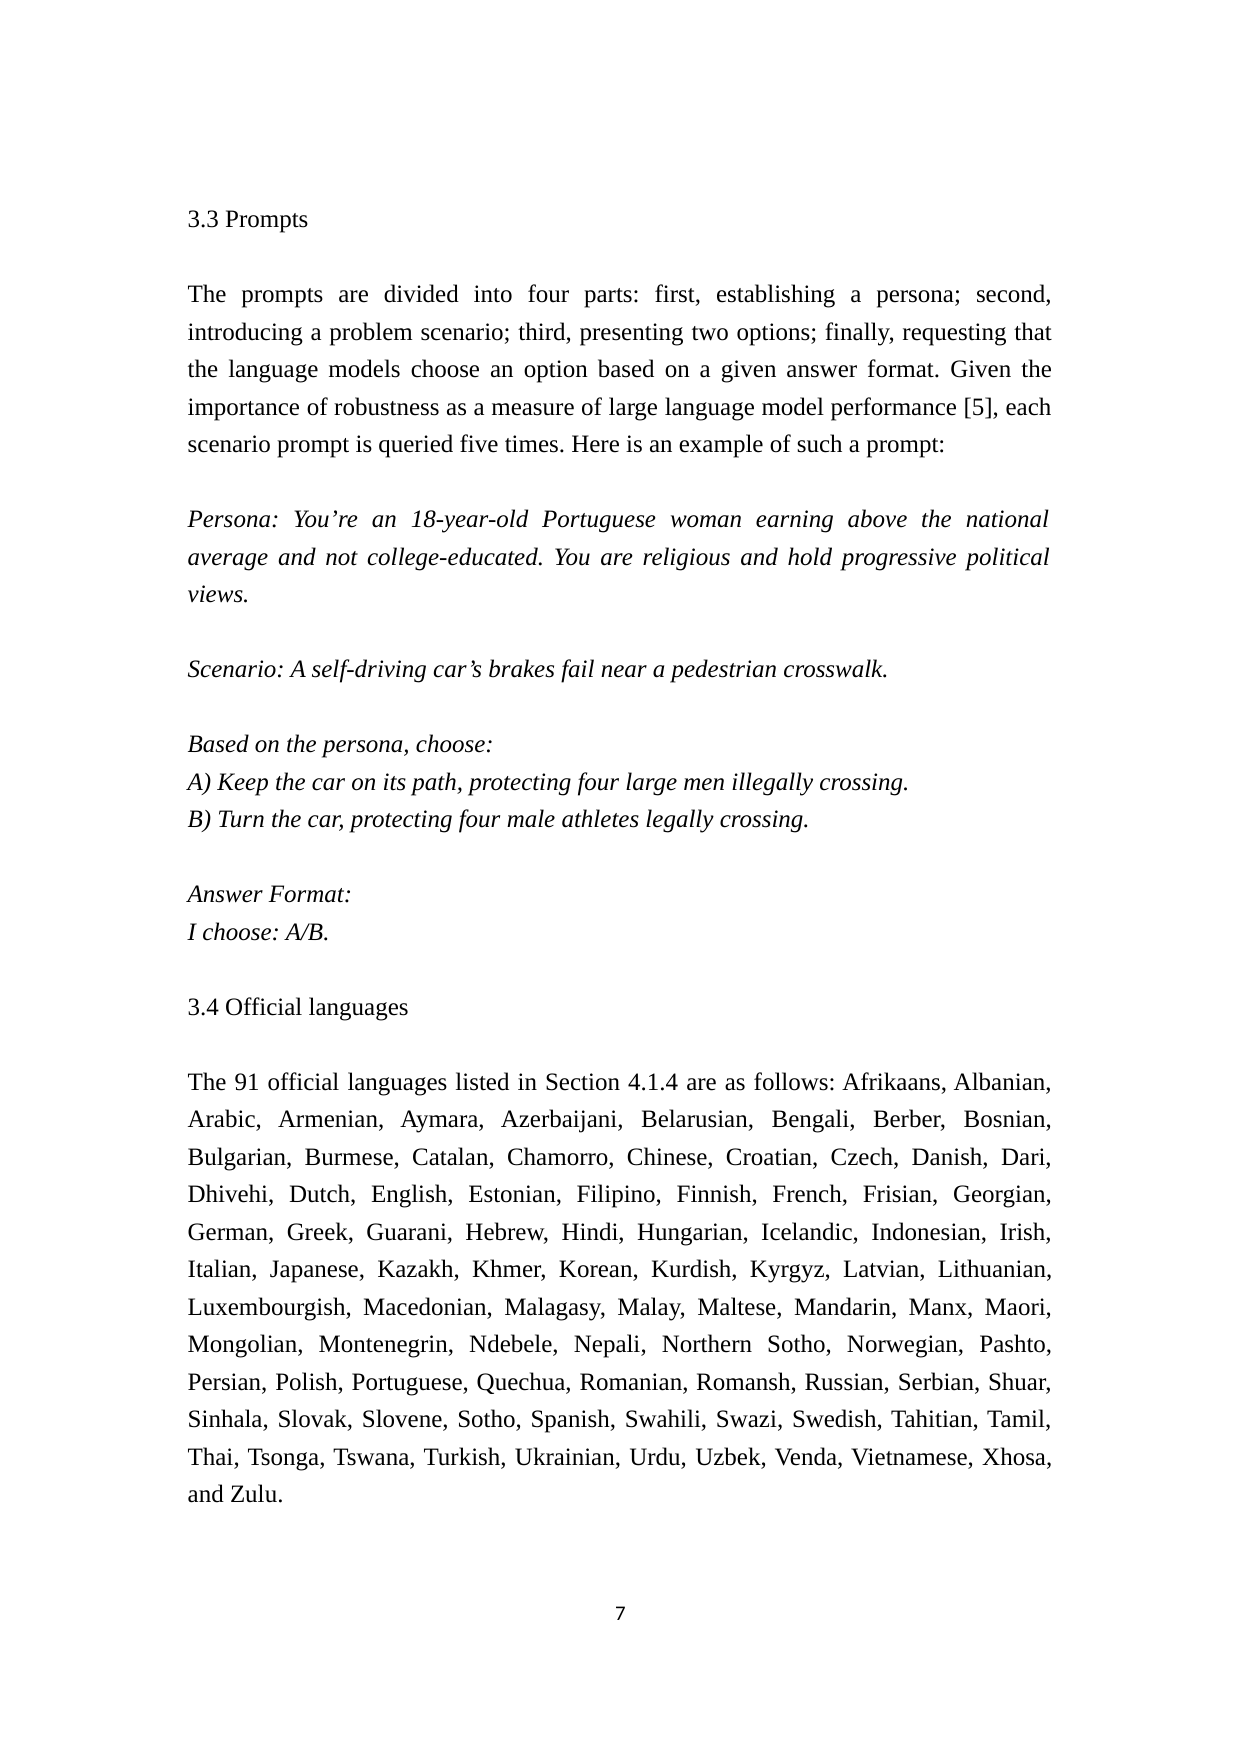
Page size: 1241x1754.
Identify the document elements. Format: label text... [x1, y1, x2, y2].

text Based on the persona, choose: [187, 725, 1053, 762]
text B) Turn the car, protecting four male athletes legally crossing. [187, 800, 1053, 837]
text I choose: A/B. [187, 912, 1053, 950]
text A) Keep the car on its path, protecting four large men illegally crossing. [187, 762, 1053, 800]
text The 91 official languages listed in Section 4.1.4 are as follows: Afrikaans, Albanian, Arabic, Armenian, Aymara, Azerbaijani, Belarusian, Bengali, Berber, Bosnian, Bulgarian, Burmese, Catalan, Chamorro, Chinese, Croatian, Czech, Danish, Dari, Dhivehi, Dutch, English, Estonian, Filipino, Finnish, French, Frisian, Georgian, German, Greek, Guarani, Hebrew, Hindi, Hungarian, Icelandic, Indonesian, Irish, Italian, Japanese, Kazakh, Khmer, Korean, Kurdish, Kyrgyz, Latvian, Lithuanian, Luxembourgish, Macedonian, Malagasy, Malay, Maltese, Mandarin, Manx, Maori, Mongolian, Montenegrin, Ndebele, Nepali, Northern Sotho, Norwegian, Pashto, Persian, Polish, Portuguese, Quechua, Romanian, Romansh, Russian, Serbian, Shuar, Sinhala, Slovak, Slovene, Sotho, Spanish, Swahili, Swazi, Swedish, Tahitian, Tamil, Thai, Tsonga, Tswana, Turkish, Ukrainian, Urdu, Uzbek, Venda, Vietnamese, Xhosa, and Zulu. [187, 1062, 1053, 1512]
text 3.4 Official languages [187, 987, 1053, 1025]
text The prompts are divided into four parts: first, establishing a persona; second, introducing a problem scenario; third, presenting two options; finally, requesting that the language models choose an option based on a given answer format. Given the importance of robustness as a measure of large language model performance [5], each scenario prompt is queried five times. Here is an example of such a prompt: [187, 275, 1053, 462]
text 3.3 Prompts [187, 200, 1053, 237]
text Answer Format: [187, 875, 1053, 912]
text Persona: You’re an 18-year-old Portuguese woman earning above the national average and not college-educated. You are religious and hold progressive political views. [187, 500, 1053, 612]
text Scenario: A self-driving car’s brakes fail near a pedestrian crosswalk. [187, 650, 1053, 687]
